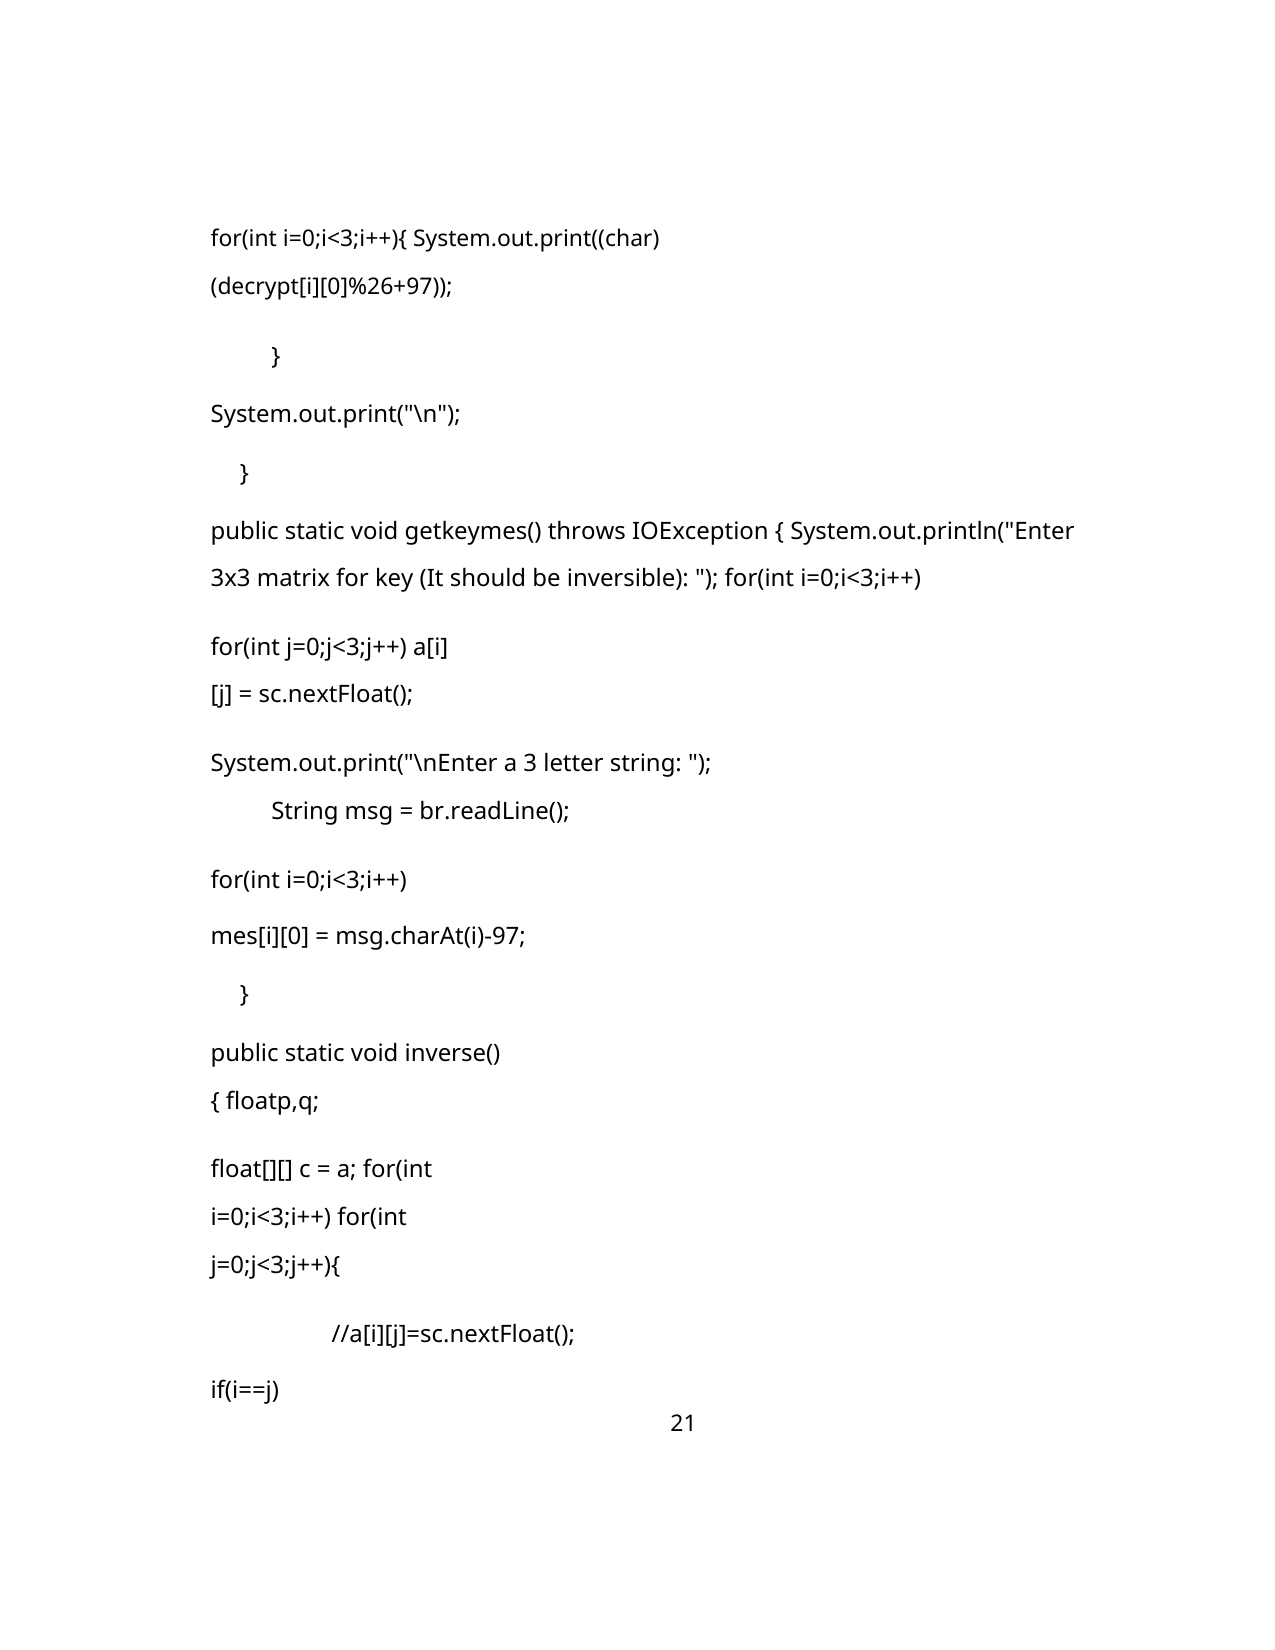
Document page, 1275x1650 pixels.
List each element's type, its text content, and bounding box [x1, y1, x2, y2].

text if(i==j) b[i][j]=1; [210, 1373, 307, 1405]
text float[][] c = a; for(int i=0;i<3;i++) for(int j=0;j<3;j++){ [210, 1152, 434, 1281]
text public static void getkeymes() throws IOException { System.out.println("Enter 3x3 matrix for key (It should be inversible): "); for(int i=0;i<3;i++) [210, 513, 1094, 594]
text for(int j=0;j<3;j++) a[i][j] = sc.nextFloat(); [210, 629, 463, 710]
text for(int i=0;i<3;i++){ System.out.print((char)(decrypt[i][0]%26+97)); [210, 222, 723, 301]
text for(int i=0;i<3;i++) [210, 863, 1239, 895]
text } [239, 977, 1239, 1010]
text } [239, 455, 1239, 488]
text } [271, 339, 1239, 371]
text System.out.print("\n"); [210, 397, 1239, 430]
text public static void inverse() { floatp,q; [210, 1036, 561, 1116]
text //a[i][j]=sc.nextFloat(); [331, 1317, 1239, 1349]
text mes[i][0] = msg.charAt(i)-97; [210, 919, 1239, 952]
text System.out.print("\nEnter a 3 letter string: "); String msg = br.readLine(); [210, 746, 776, 827]
